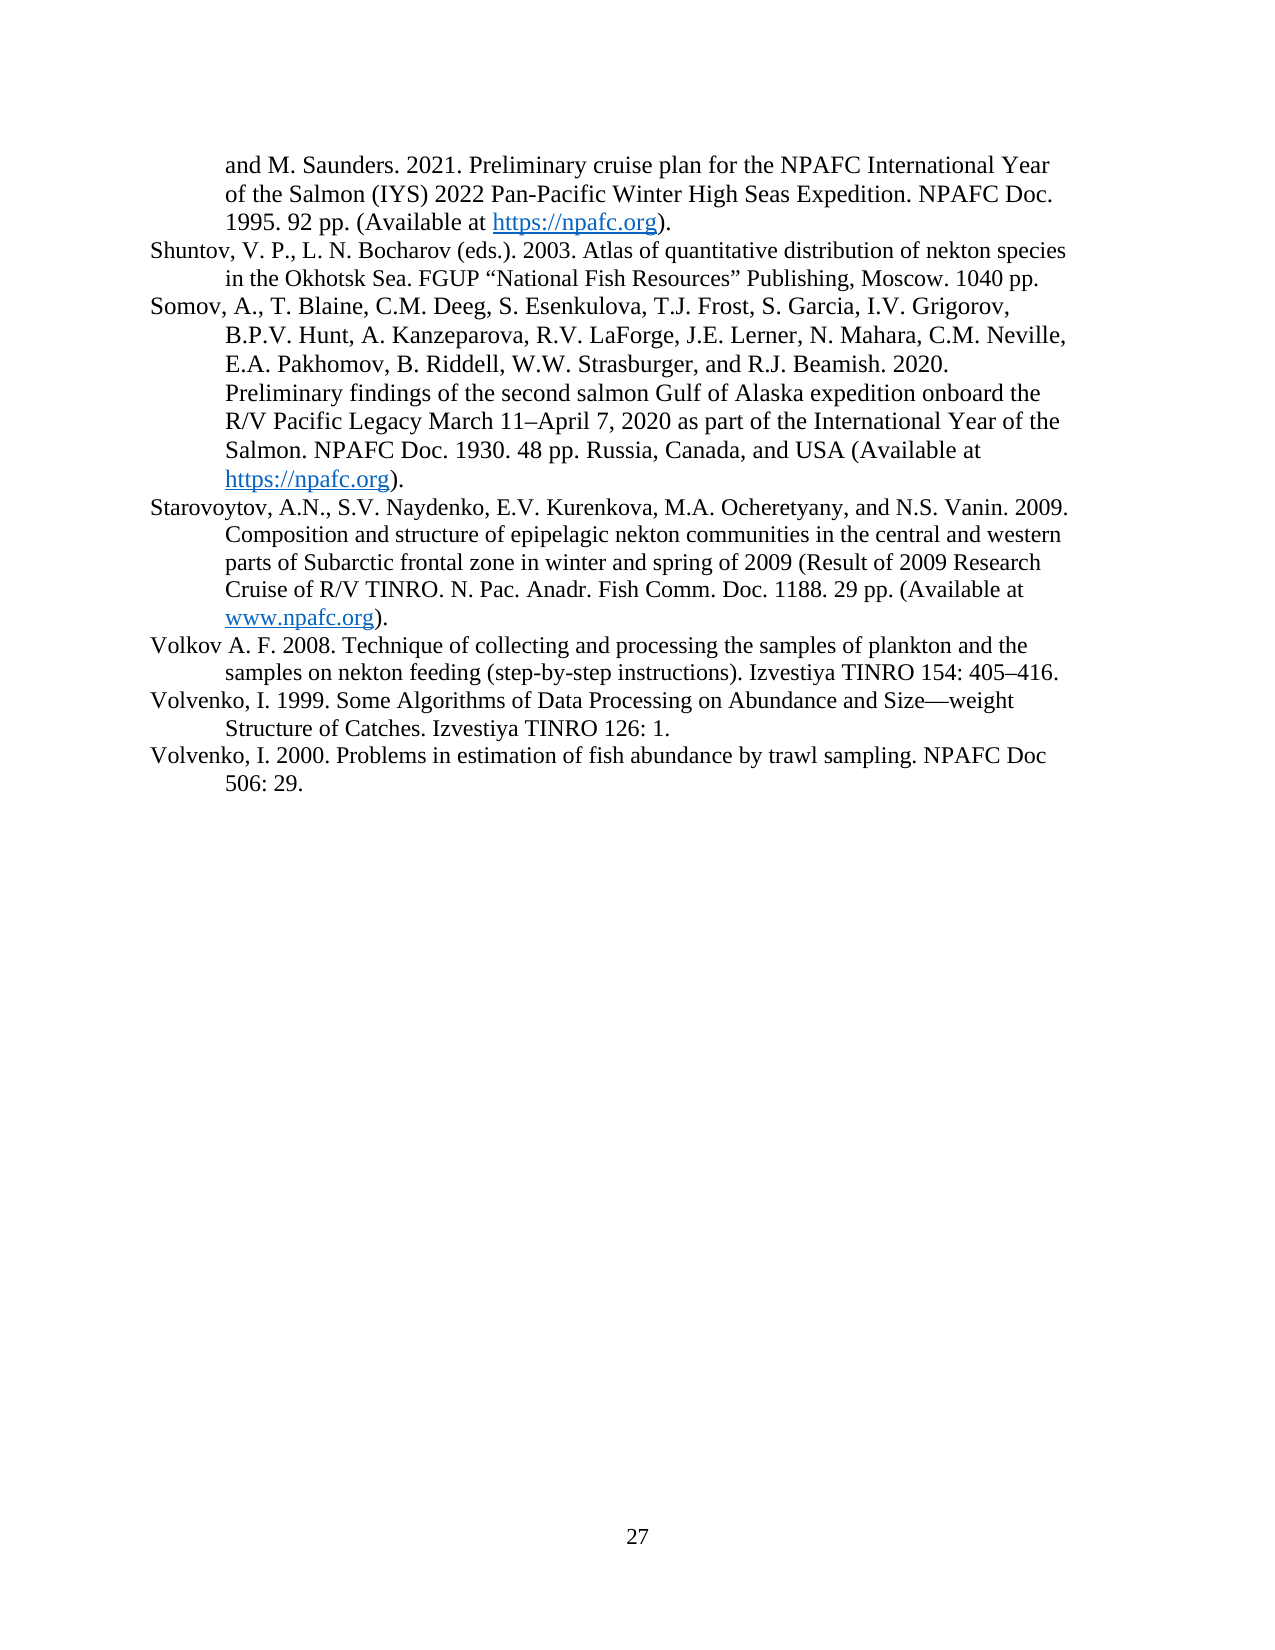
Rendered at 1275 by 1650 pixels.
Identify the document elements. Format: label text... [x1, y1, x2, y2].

text Volkov A. F. 2008. Technique of collecting and processing the samples of plankton and the samples on nekton feeding (step-by-step instructions). Izvestiya TINRO 154: 405–416. [150, 631, 1071, 686]
text Somov, A., T. Blaine, C.M. Deeg, S. Esenkulova, T.J. Frost, S. Garcia, I.V. Grigorov, B.P.V. Hunt, A. Kanzeparova, R.V. LaForge, J.E. Lerner, N. Mahara, C.M. Neville, E.A. Pakhomov, B. Riddell, W.W. Strasburger, and R.J. Beamish. 2020. Preliminary findings of the second salmon Gulf of Alaska expedition onboard the R/V Pacific Legacy March 11–April 7, 2020 as part of the International Year of the Salmon. NPAFC Doc. 1930. 48 pp. Russia, Canada, and USA (Available at https://npafc.org). [150, 291, 1071, 493]
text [150, 150, 1071, 236]
text Starovoytov, A.N., S.V. Naydenko, E.V. Kurenkova, M.A. Ocheretyany, and N.S. Vanin. 2009. Composition and structure of epipelagic nekton communities in the central and western parts of Subarctic frontal zone in winter and spring of 2009 (Result of 2009 Research Cruise of R/V TINRO. N. Pac. Anadr. Fish Comm. Doc. 1188. 29 pp. (Available at www.npafc.org). [150, 493, 1071, 631]
text Volvenko, I. 1999. Some Algorithms of Data Processing on Abundance and Size—weight Structure of Catches. Izvestiya TINRO 126: 1. [150, 686, 1071, 741]
text Shuntov, V. P., L. N. Bocharov (eds.). 2003. Atlas of quantitative distribution of nekton species in the Okhotsk Sea. FGUP “National Fish Resources” Publishing, Moscow. 1040 pp. [150, 236, 1071, 291]
text Volvenko, I. 2000. Problems in estimation of fish abundance by trawl sampling. NPAFC Doc 506: 29. [150, 741, 1071, 796]
